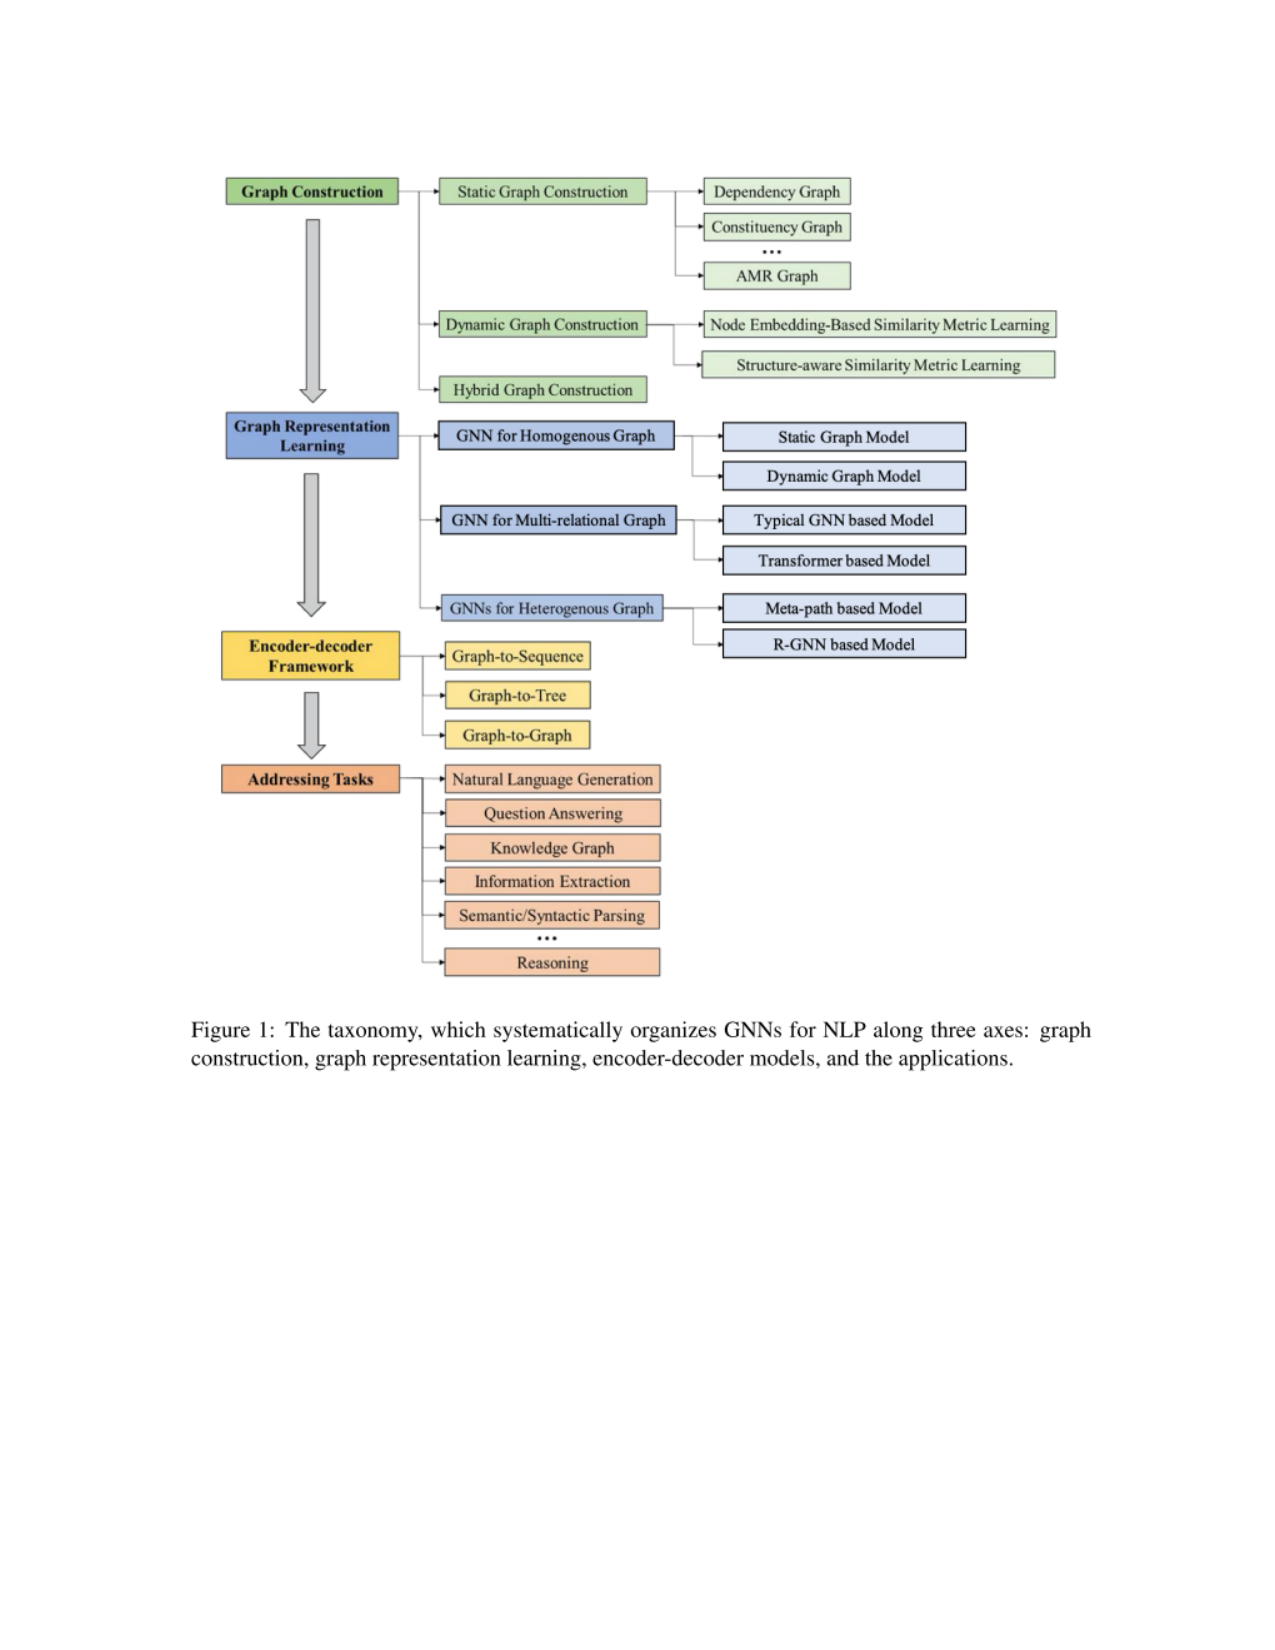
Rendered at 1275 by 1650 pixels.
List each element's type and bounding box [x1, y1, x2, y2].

picture [150, 150, 1114, 1085]
